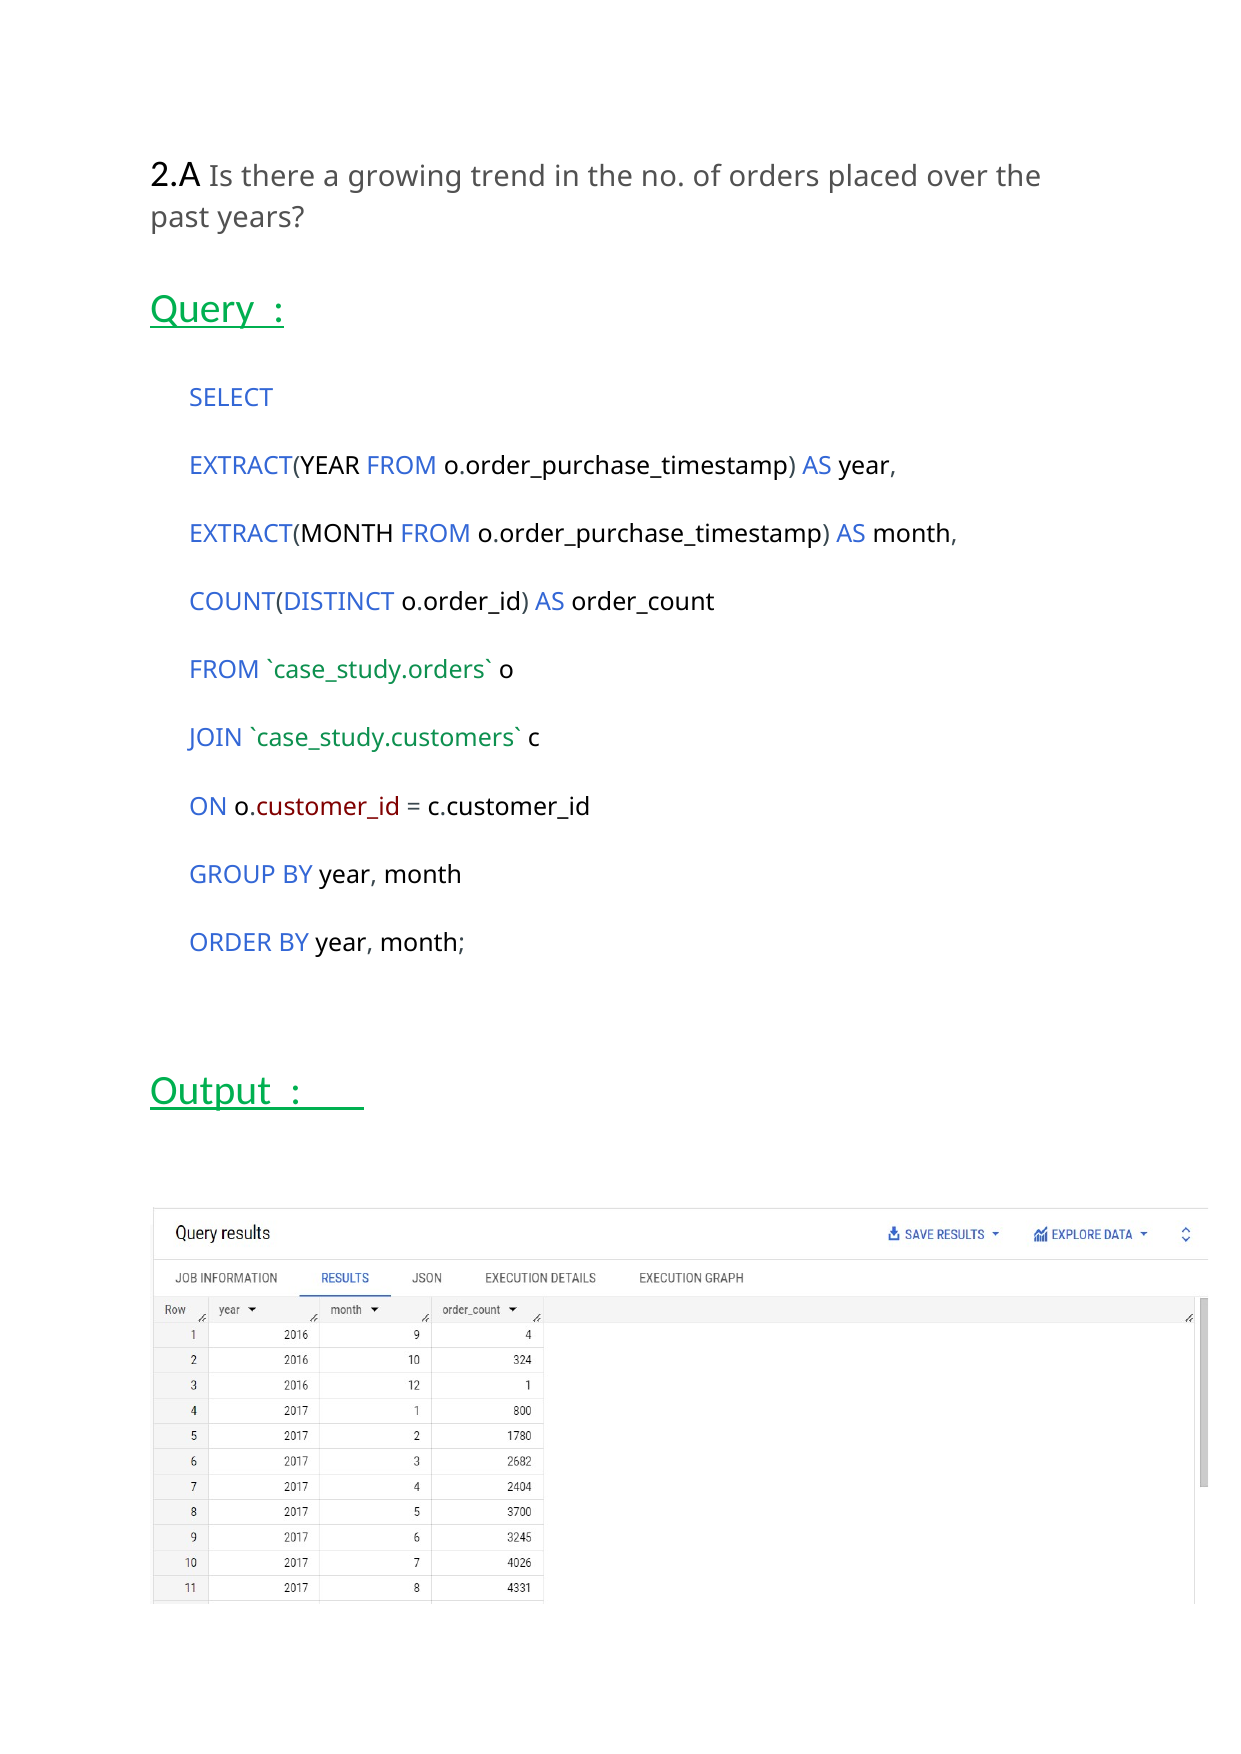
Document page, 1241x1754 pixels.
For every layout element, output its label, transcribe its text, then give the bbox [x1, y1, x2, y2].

text 2.A Is there a growing trend in the no. of orders placed over the past years? [150, 150, 1090, 236]
text Query : [150, 282, 1090, 333]
text GROUP BY year, month [150, 856, 1090, 890]
picture [150, 1207, 1209, 1604]
text EXTRACT(YEAR FROM o.order_purchase_timestamp) AS year, [150, 448, 1090, 482]
text ON o.customer_id = c.customer_id [150, 788, 1090, 822]
text FROM `case_study.orders` o [150, 652, 1090, 686]
text JOIN `case_study.customers` c [150, 720, 1090, 754]
text SELECT [150, 379, 1090, 413]
text COUNT(DISTINCT o.order_id) AS order_count [150, 584, 1090, 618]
text EXTRACT(MONTH FROM o.order_purchase_timestamp) AS month, [150, 516, 1090, 550]
text ORDER BY year, month; [150, 924, 1090, 958]
text Output : [150, 1064, 1090, 1115]
